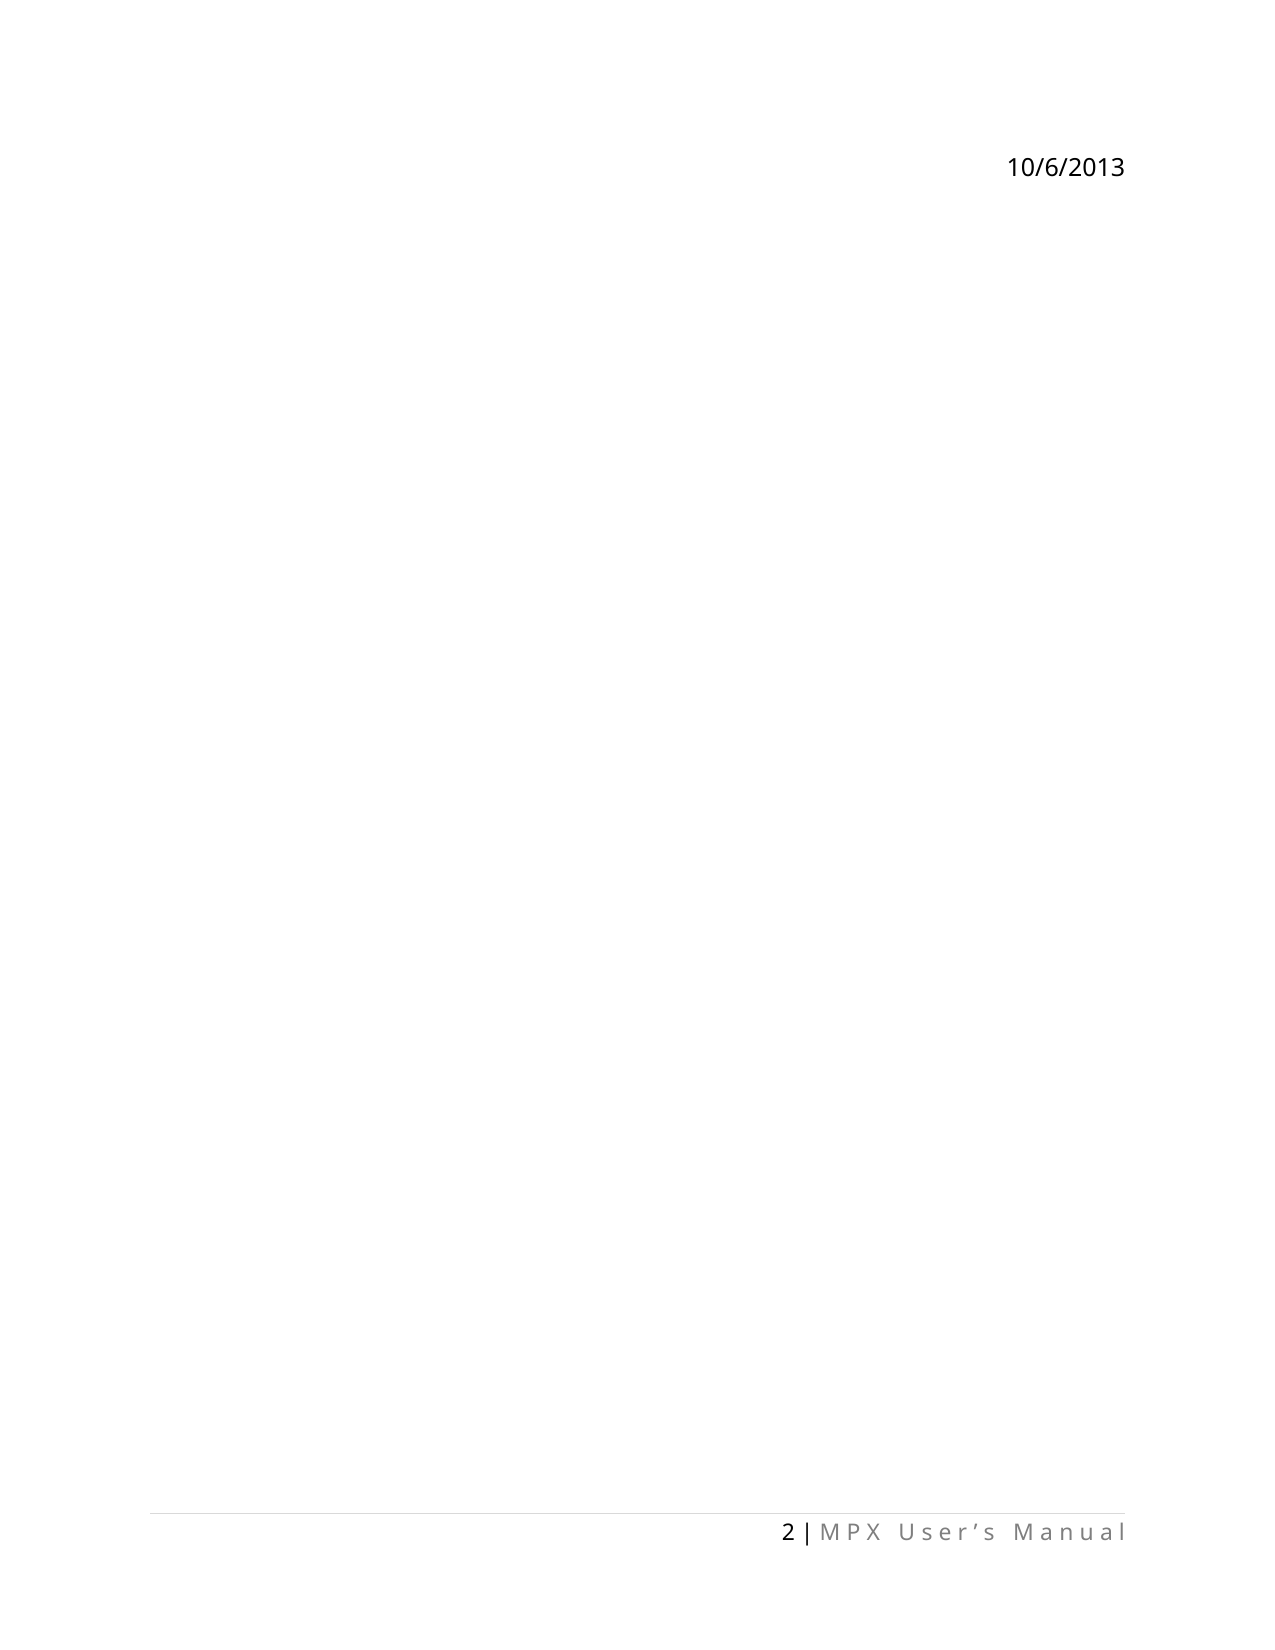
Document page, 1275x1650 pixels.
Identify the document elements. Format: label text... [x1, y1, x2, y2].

text 10/6/2013 [150, 150, 1125, 184]
